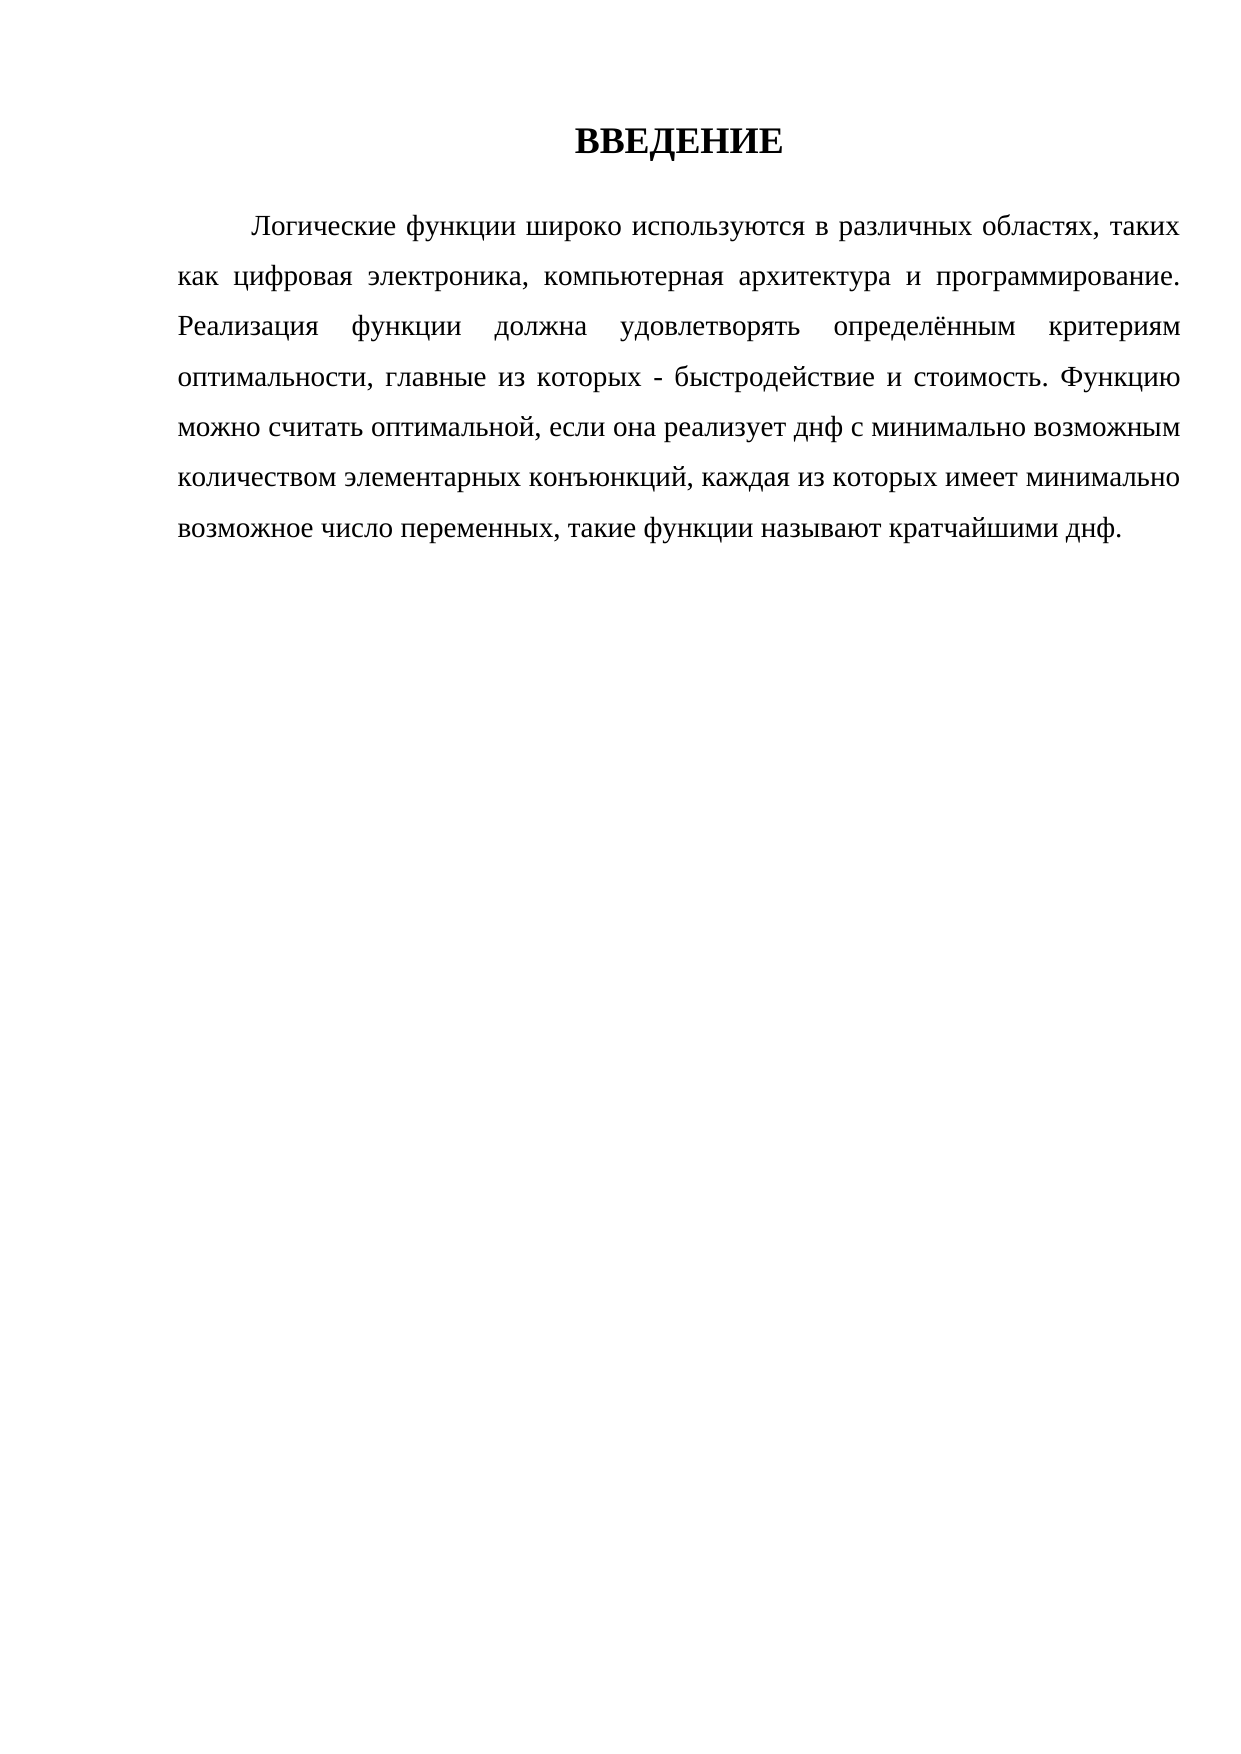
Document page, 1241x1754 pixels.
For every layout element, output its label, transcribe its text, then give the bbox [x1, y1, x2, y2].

text Введение [177, 118, 1181, 161]
text Логические функции широко используются в различных областях, таких как цифровая электроника, компьютерная архитектура и программирование. Реализация функции должна удовлетворять определённым критериям оптимальности, главные из которых - быстродействие и стоимость. Функцию можно считать оптимальной, если она реализует днф с минимально возможным количеством элементарных конъюнкций, каждая из которых имеет минимально возможное число переменных, такие функции называют кратчайшими днф. [177, 208, 1181, 543]
